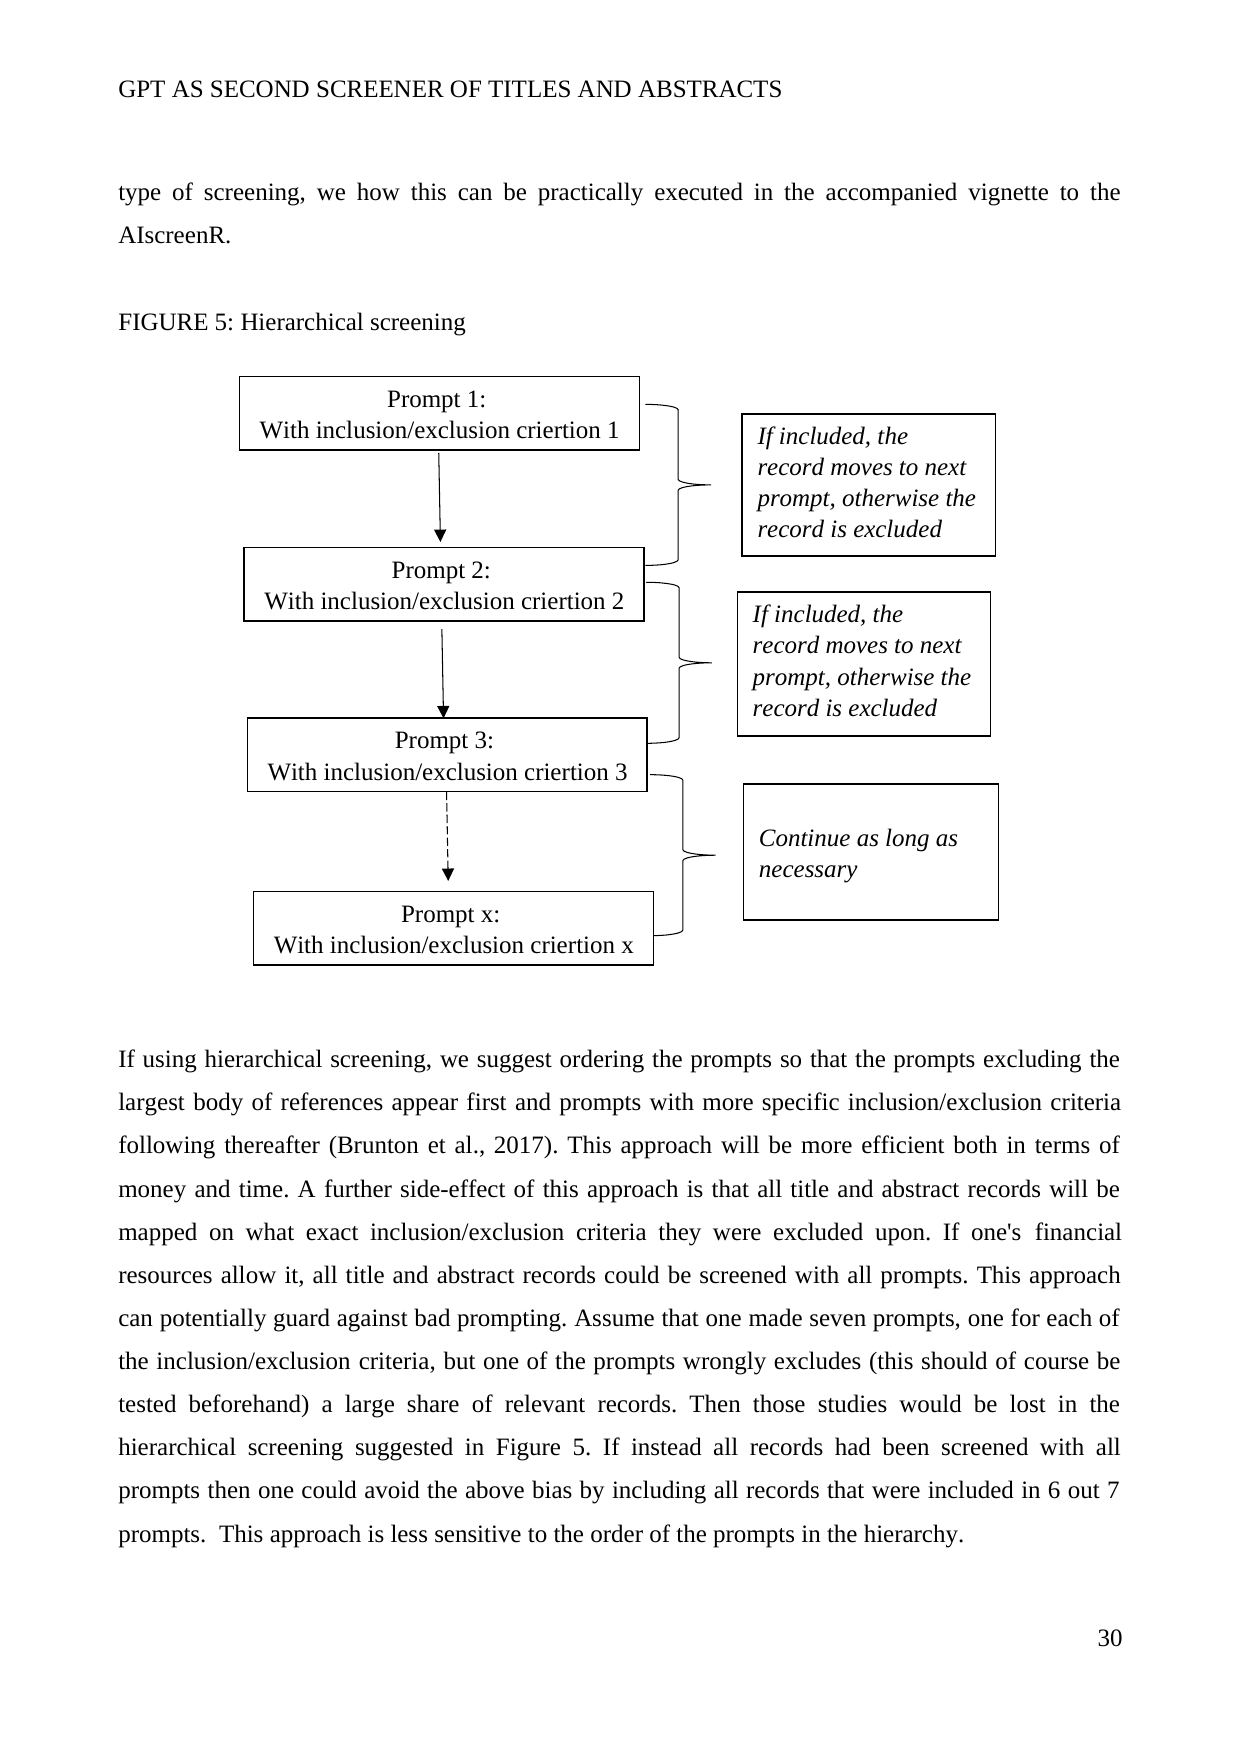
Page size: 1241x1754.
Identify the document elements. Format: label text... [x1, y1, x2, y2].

text If using hierarchical screening, we suggest ordering the prompts so that the prompts excluding the largest body of references appear first and prompts with more specific inclusion/exclusion criteria following thereafter (Brunton et al., 2017). This approach will be more efficient both in terms of money and time. A further side-effect of this approach is that all title and abstract records will be mapped on what exact inclusion/exclusion criteria they were excluded upon. If one's financial resources allow it, all title and abstract records could be screened with all prompts. This approach can potentially guard against bad prompting. Assume that one made seven prompts, one for each of the inclusion/exclusion criteria, but one of the prompts wrongly excludes (this should of course be tested beforehand) a large share of relevant records. Then those studies would be lost in the hierarchical screening suggested in Figure 5. If instead all records had been screened with all prompts then one could avoid the above bias by including all records that were included in 6 out 7 prompts. This approach is less sensitive to the order of the prompts in the hierarchy. [118, 1044, 1122, 1547]
text FIGURE 5: Hierarchical screening [118, 307, 1122, 335]
